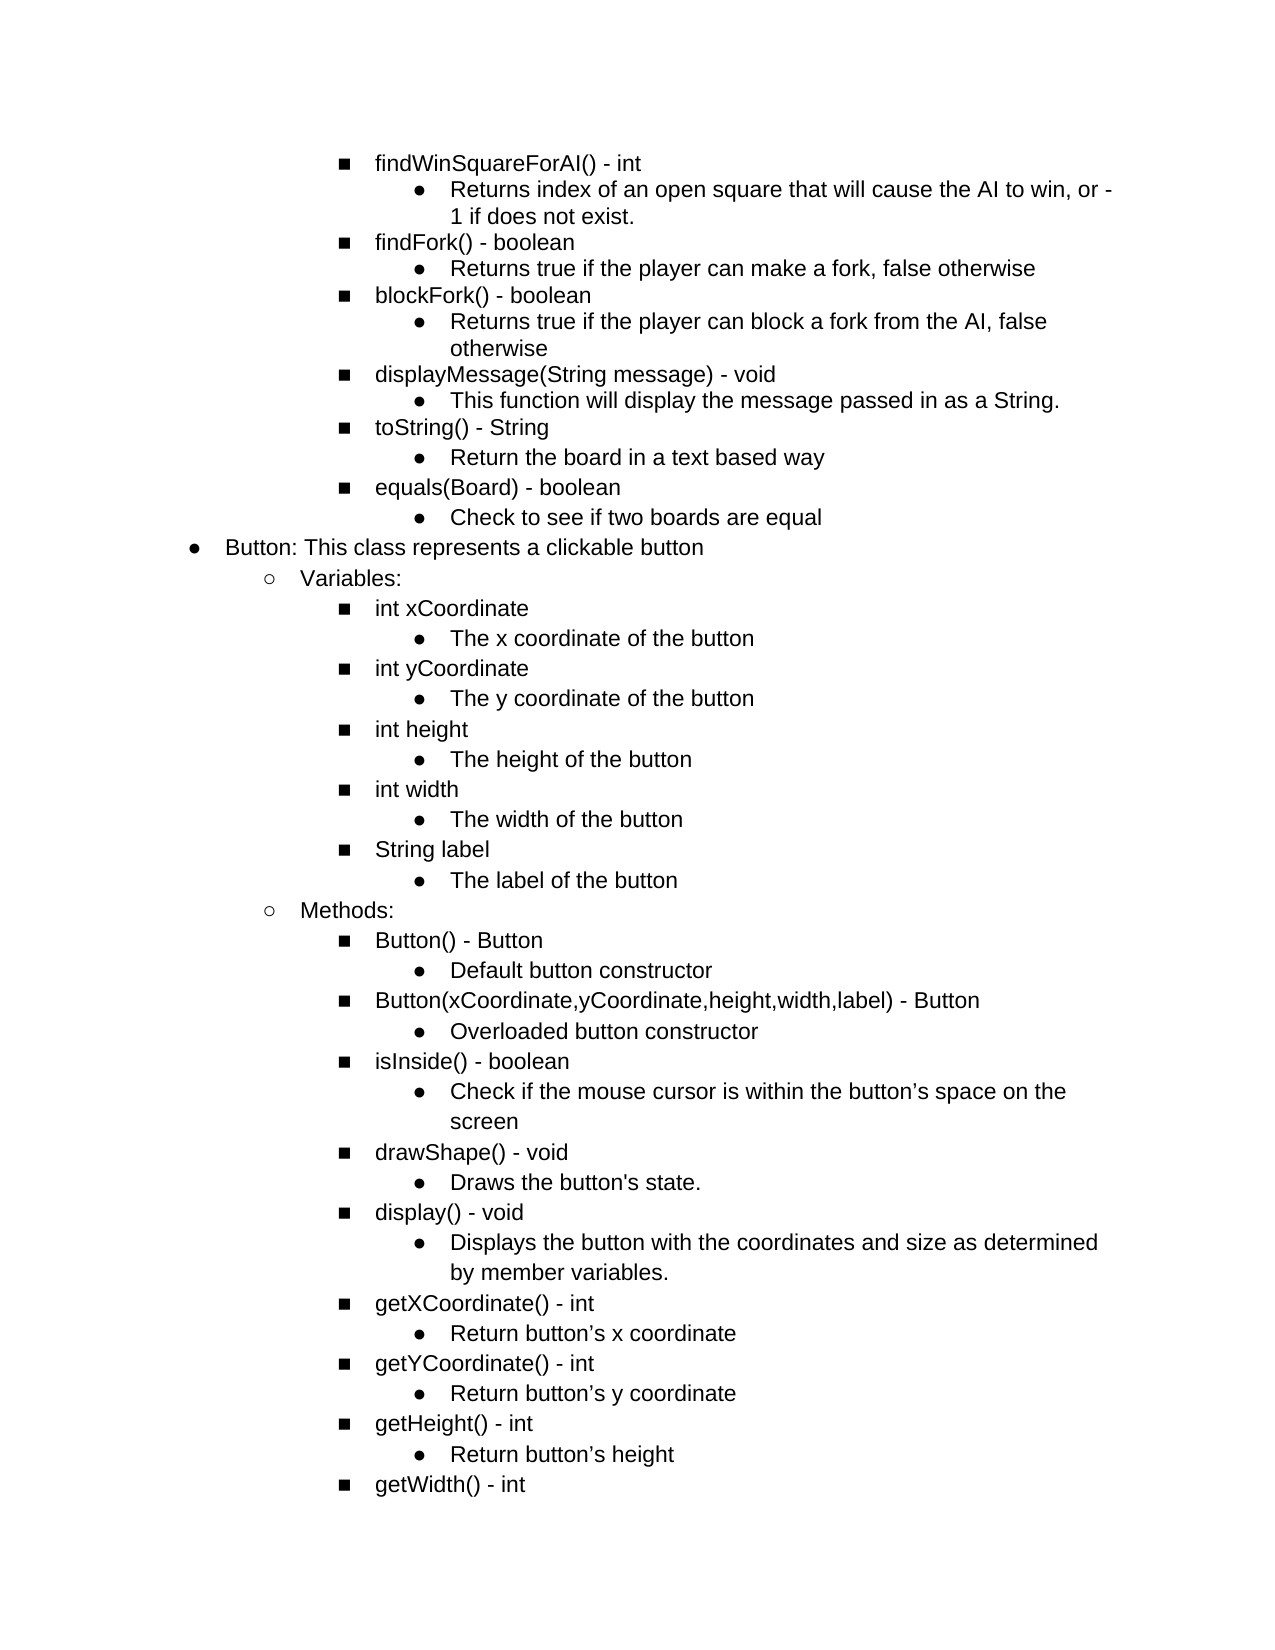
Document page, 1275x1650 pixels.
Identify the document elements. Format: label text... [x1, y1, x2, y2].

list The x coordinate of the button [412, 625, 1125, 651]
list Variables: [262, 564, 1125, 591]
list int xCoordinate [337, 595, 1125, 621]
list Button(xCoordinate,yCoordinate,height,width,label) - Button [337, 987, 1125, 1014]
list The height of the button [412, 746, 1125, 772]
list Return the board in a text based way [412, 444, 1125, 470]
list Return button’s y coordinate [412, 1380, 1125, 1407]
list This function will display the message passed in as a String. [412, 387, 1125, 413]
list findFork() - boolean [337, 229, 1125, 255]
list isInside() - boolean [337, 1048, 1125, 1074]
list Methods: [262, 897, 1125, 923]
list Return button’s height [412, 1441, 1125, 1467]
list Draws the button's state. [412, 1169, 1125, 1195]
list getYCoordinate() - int [337, 1350, 1125, 1376]
list Returns true if the player can block a fork from the AI, false otherwise [412, 308, 1125, 361]
list Returns true if the player can make a fork, false otherwise [412, 255, 1125, 282]
list toString() - String [337, 413, 1125, 440]
list Button: This class represents a clickable button [187, 534, 1125, 561]
list Returns index of an open square that will cause the AI to win, or -1 if does not exist. [412, 176, 1125, 229]
list The label of the button [412, 867, 1125, 893]
list display() - void [337, 1199, 1125, 1225]
list findWinSquareForAI() - int [337, 150, 1125, 176]
list displayMessage(String message) - void [337, 361, 1125, 387]
list getHeight() - int [337, 1410, 1125, 1437]
list Return button’s x coordinate [412, 1320, 1125, 1346]
list Default button constructor [412, 957, 1125, 984]
list getWidth() - int [337, 1471, 1125, 1497]
list The width of the button [412, 806, 1125, 833]
list Button() - Button [337, 927, 1125, 953]
list blockFork() - boolean [337, 282, 1125, 308]
list Overloaded button constructor [412, 1018, 1125, 1044]
list int yCoordinate [337, 655, 1125, 682]
list int width [337, 776, 1125, 802]
list int height [337, 716, 1125, 742]
list equals(Board) - boolean [337, 474, 1125, 500]
list drawShape() - void [337, 1138, 1125, 1165]
list Check to see if two boards are equal [412, 504, 1125, 531]
list getXCoordinate() - int [337, 1289, 1125, 1316]
list String label [337, 836, 1125, 863]
list Displays the button with the coordinates and size as determined by member variables. [412, 1229, 1125, 1286]
list The y coordinate of the button [412, 685, 1125, 712]
list Check if the mouse cursor is within the button’s space on the screen [412, 1078, 1125, 1135]
